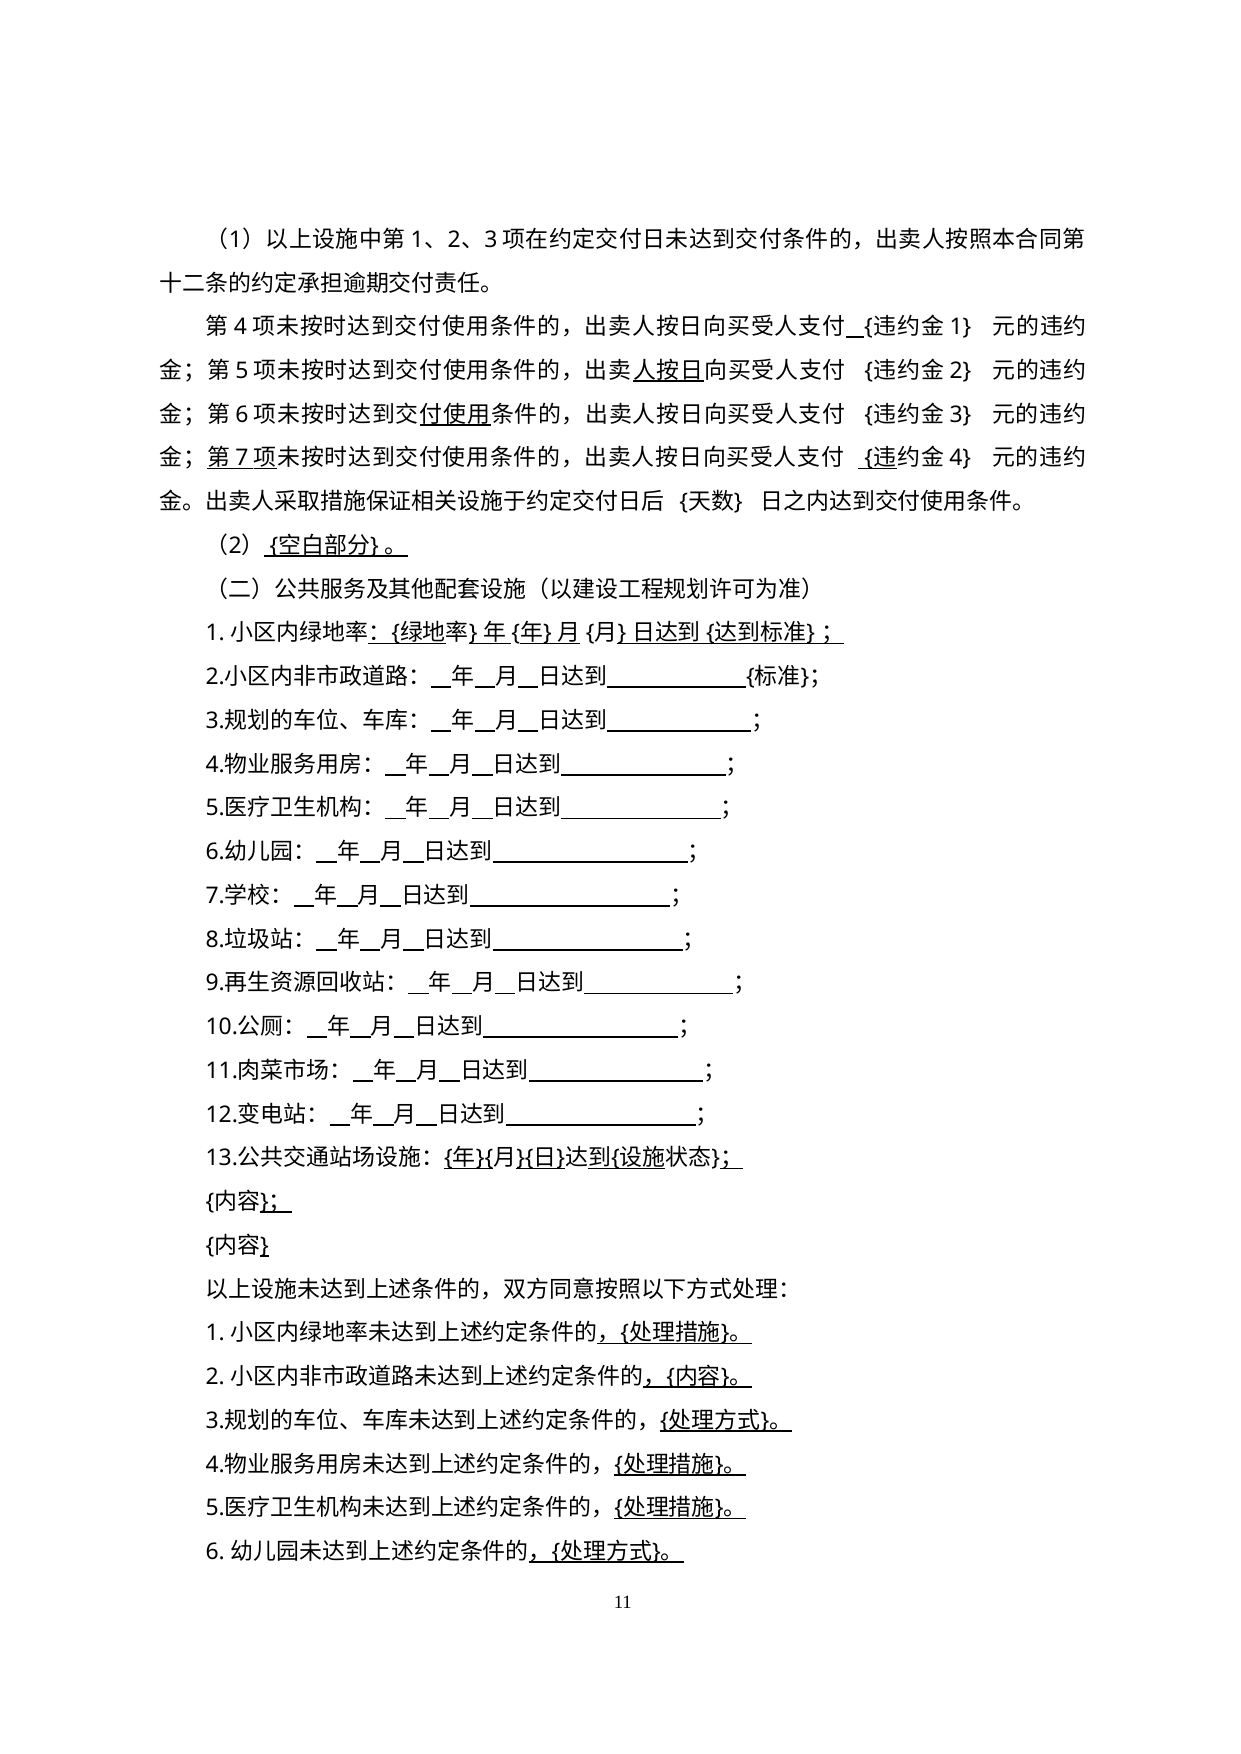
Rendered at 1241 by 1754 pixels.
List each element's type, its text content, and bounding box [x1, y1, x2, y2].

text 4.物业服务用房： 年 月 日达到 ； [159, 735, 1087, 779]
text 10.公厕： 年 月 日达到 ； [159, 998, 1087, 1041]
text 6.幼儿园： 年 月 日达到 ； [159, 823, 1087, 866]
text 4.物业服务用房未达到上述约定条件的，{处理措施}。 [159, 1435, 1087, 1479]
text （二）公共服务及其他配套设施（以建设工程规划许可为准） [159, 560, 1087, 604]
text {内容} [159, 1216, 1087, 1260]
text 11.肉菜市场： 年 月 日达到 ； [159, 1041, 1087, 1085]
text 1. 小区内绿地率：{绿地率} 年 {年} 月 {月} 日达到 {达到标准} ； [159, 604, 1087, 648]
text 3.规划的车位、车库： 年 月 日达到 ； [159, 691, 1087, 735]
text 第4项未按时达到交付使用条件的，出卖人按日向买受人支付 {违约金1} 元的违约金；第5项未按时达到交付使用条件的，出卖人按日向买受人支付 {违约金2} 元的违约金；第6项未按时达到交付使用条件的，出卖人按日向买受人支付 {违约金3} 元的违约金；第7项未按时达到交付使用条件的，出卖人按日向买受人支付 {违约金4} 元的违约金。出卖人采取措施保证相关设施于约定交付日后 {天数} 日之内达到交付使用条件。 [159, 298, 1087, 516]
text 3.规划的车位、车库未达到上述约定条件的，{处理方式}。 [159, 1391, 1087, 1435]
text （1）以上设施中第1、2、3项在约定交付日未达到交付条件的，出卖人按照本合同第十二条的约定承担逾期交付责任。 [159, 210, 1087, 298]
text 9.再生资源回收站： 年 月 日达到 ； [159, 954, 1087, 998]
text 5.医疗卫生机构： 年 月 日达到 ； [159, 779, 1087, 823]
text 5.医疗卫生机构未达到上述约定条件的，{处理措施}。 [159, 1479, 1087, 1523]
text 2.小区内非市政道路： 年 月 日达到 {标准}； [159, 648, 1087, 691]
text 2. 小区内非市政道路未达到上述约定条件的，{内容}。 [159, 1348, 1087, 1391]
text {内容}； [159, 1173, 1087, 1216]
text （2） {空白部分} 。 [159, 516, 1087, 560]
text 13.公共交通站场设施：{年}{月}{日}达到{设施状态}； [159, 1129, 1087, 1173]
text 以上设施未达到上述条件的，双方同意按照以下方式处理： [159, 1260, 1087, 1304]
text 7.学校： 年 月 日达到 ； [159, 866, 1087, 910]
text 6. 幼儿园未达到上述约定条件的，{处理方式}。 [159, 1523, 1087, 1566]
text 1. 小区内绿地率未达到上述约定条件的，{处理措施}。 [159, 1304, 1087, 1348]
text 12.变电站： 年 月 日达到 ； [159, 1085, 1087, 1129]
text 8.垃圾站： 年 月 日达到 ； [159, 910, 1087, 954]
